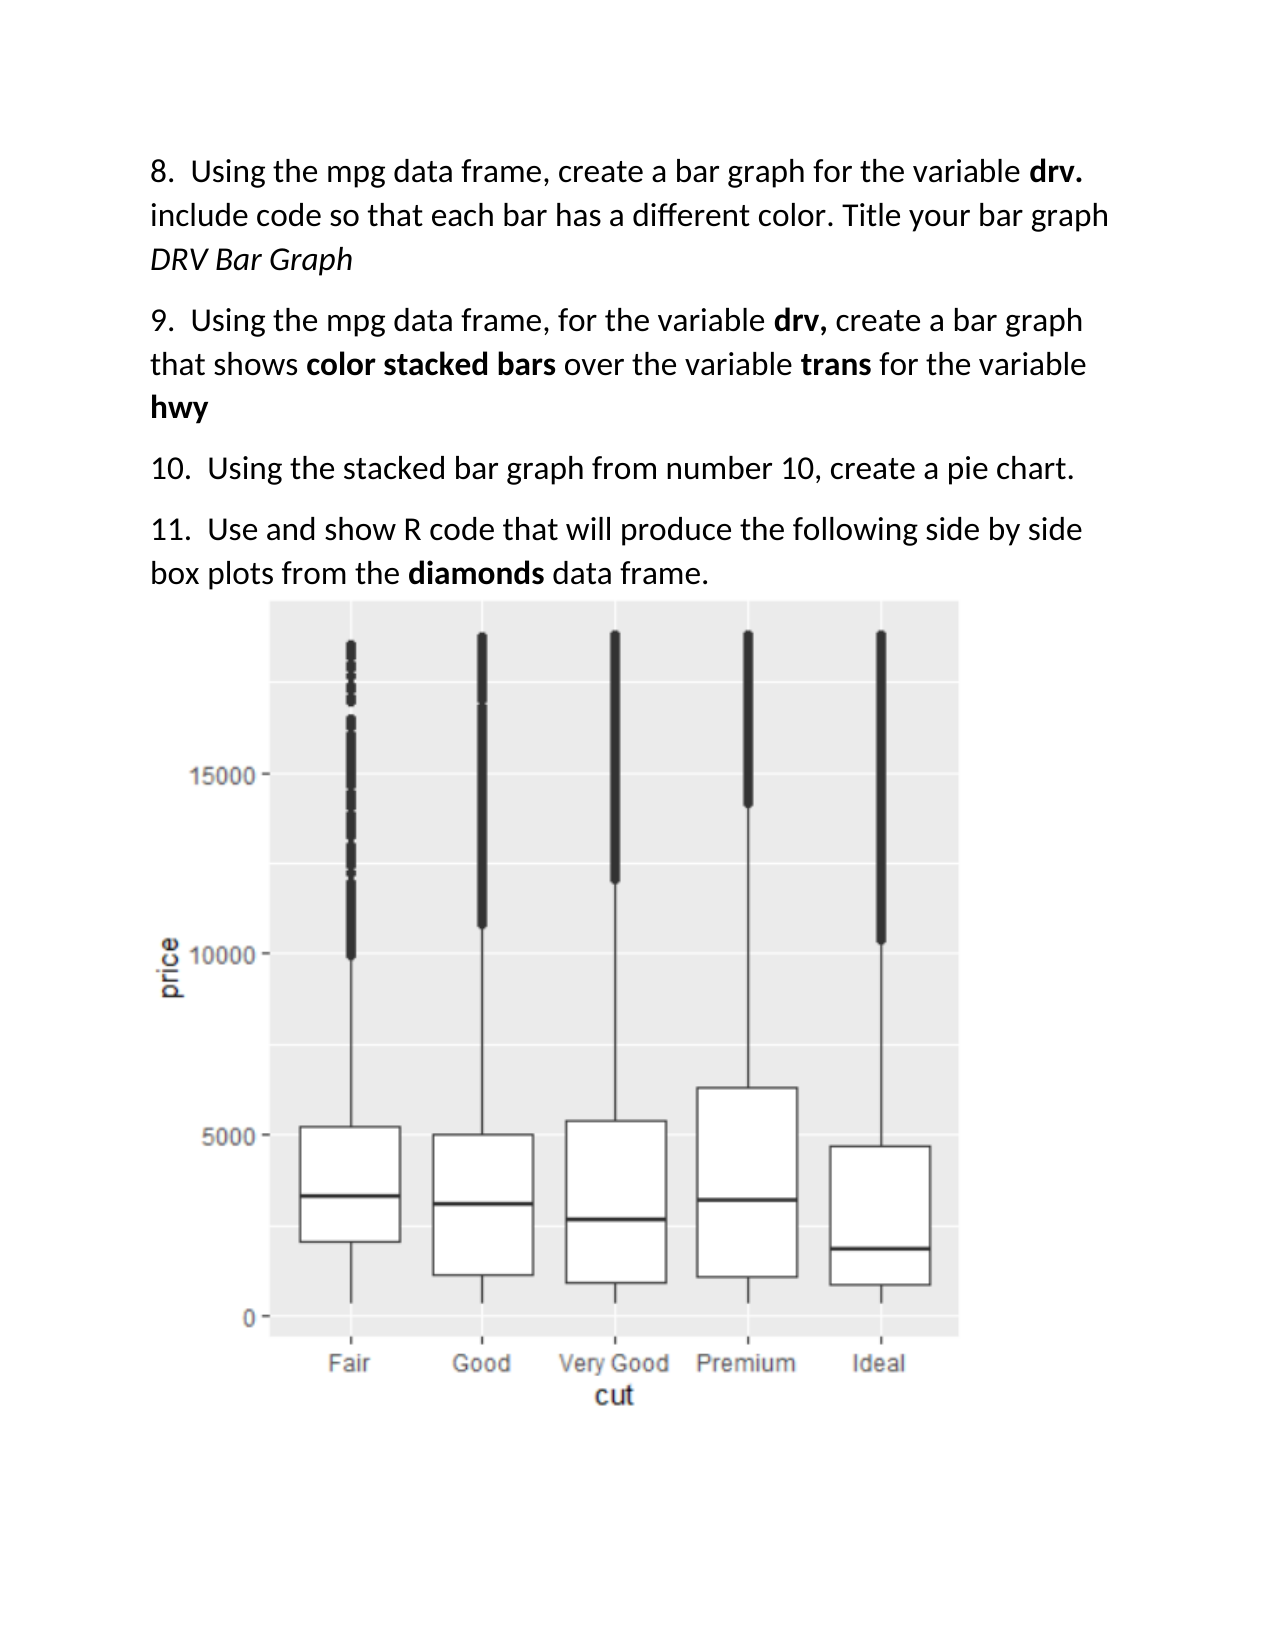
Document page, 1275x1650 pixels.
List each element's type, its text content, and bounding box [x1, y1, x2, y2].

text 9. Using the mpg data frame, for the variable drv, create a bar graph that shows color stacked bars over the variable trans for the variable hwy [150, 298, 1125, 427]
text 8. Using the mpg data frame, create a bar graph for the variable drv. include code so that each bar has a different color. Title your bar graph DRV Bar Graph [150, 150, 1125, 279]
picture [150, 594, 965, 1412]
text 10. Using the stacked bar graph from number 10, create a pie chart. [150, 447, 1125, 488]
